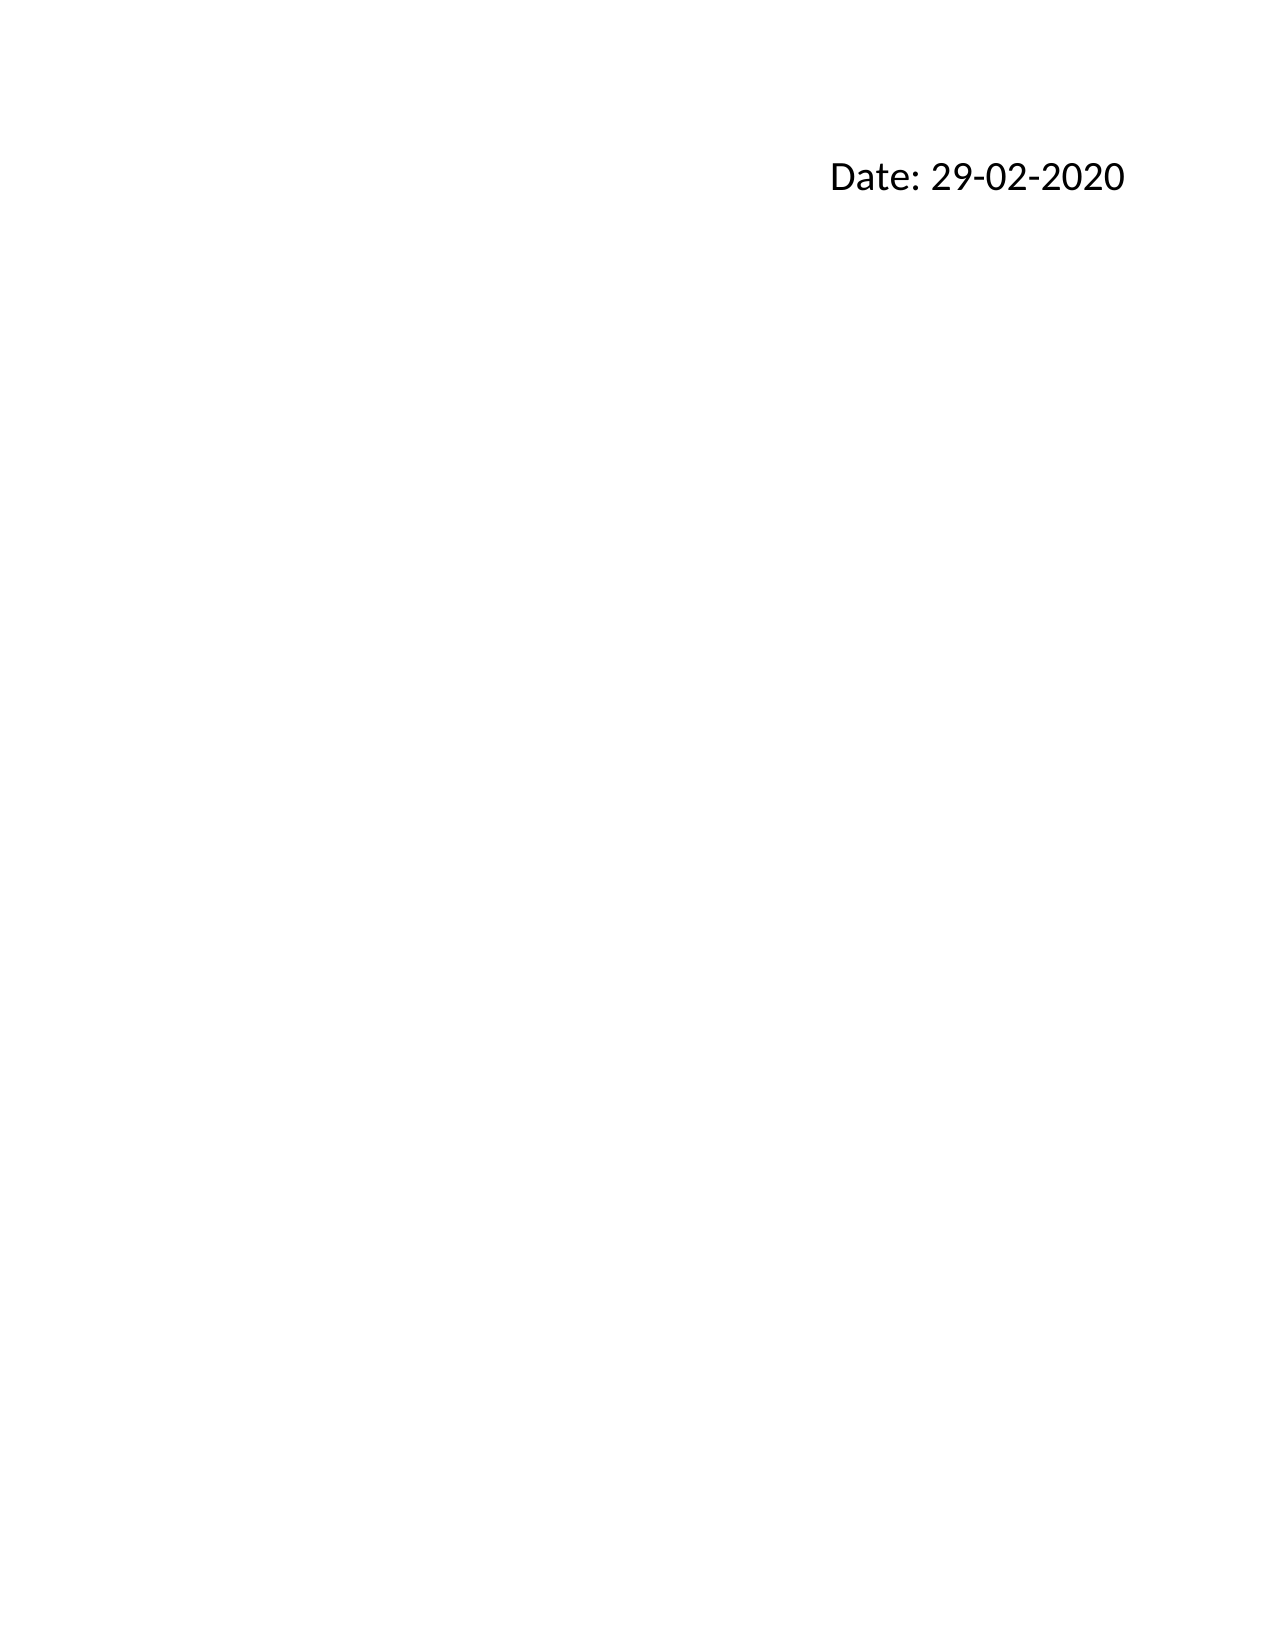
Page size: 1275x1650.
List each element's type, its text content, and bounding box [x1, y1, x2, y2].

text Date: 29-02-2020 [150, 150, 1125, 201]
